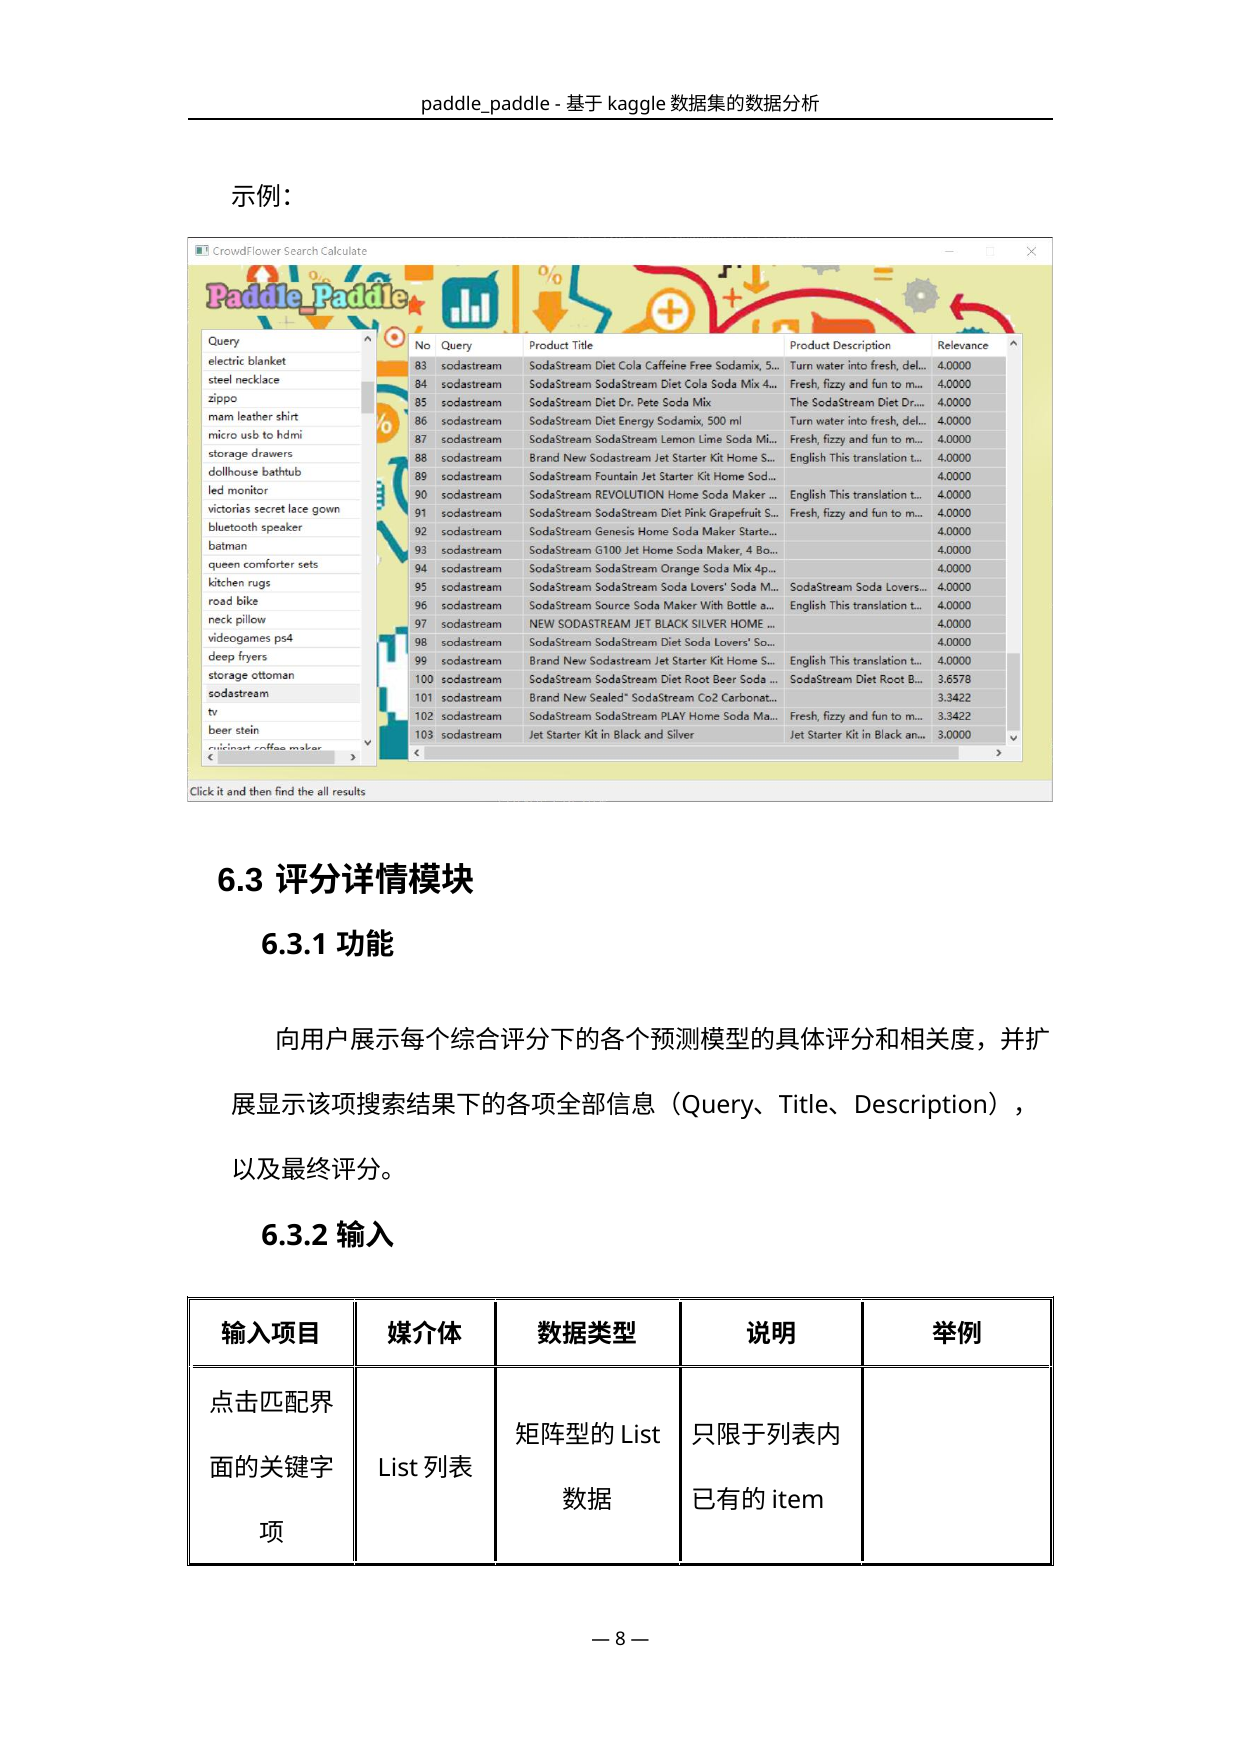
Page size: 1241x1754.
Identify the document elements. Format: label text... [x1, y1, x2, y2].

table_cell List列表 [355, 1368, 495, 1563]
table_cell 矩阵型的List数据 [495, 1368, 680, 1563]
table_header 数据类型 [495, 1298, 680, 1364]
picture [187, 237, 1053, 802]
table_cell [862, 1365, 1051, 1563]
table_header 媒介体 [355, 1300, 495, 1364]
table_header 举例 [862, 1300, 1050, 1364]
subtitle 功能 [261, 909, 1053, 974]
table_header 输入项目 [190, 1298, 355, 1364]
table_header 说明 [680, 1298, 862, 1364]
list 评分详情模块 [217, 844, 1053, 909]
table_cell 点击匹配界面的关键字项 [190, 1365, 355, 1563]
subtitle 输入 [261, 1200, 1053, 1265]
text 示例： [187, 162, 1053, 227]
text 向用户展示每个综合评分下的各个预测模型的具体评分和相关度，并扩展显示该项搜索结果下的各项全部信息（Query、Title、Description），以及最终评分。 [231, 1005, 1053, 1200]
table_cell 只限于列表内已有的item [680, 1368, 862, 1563]
